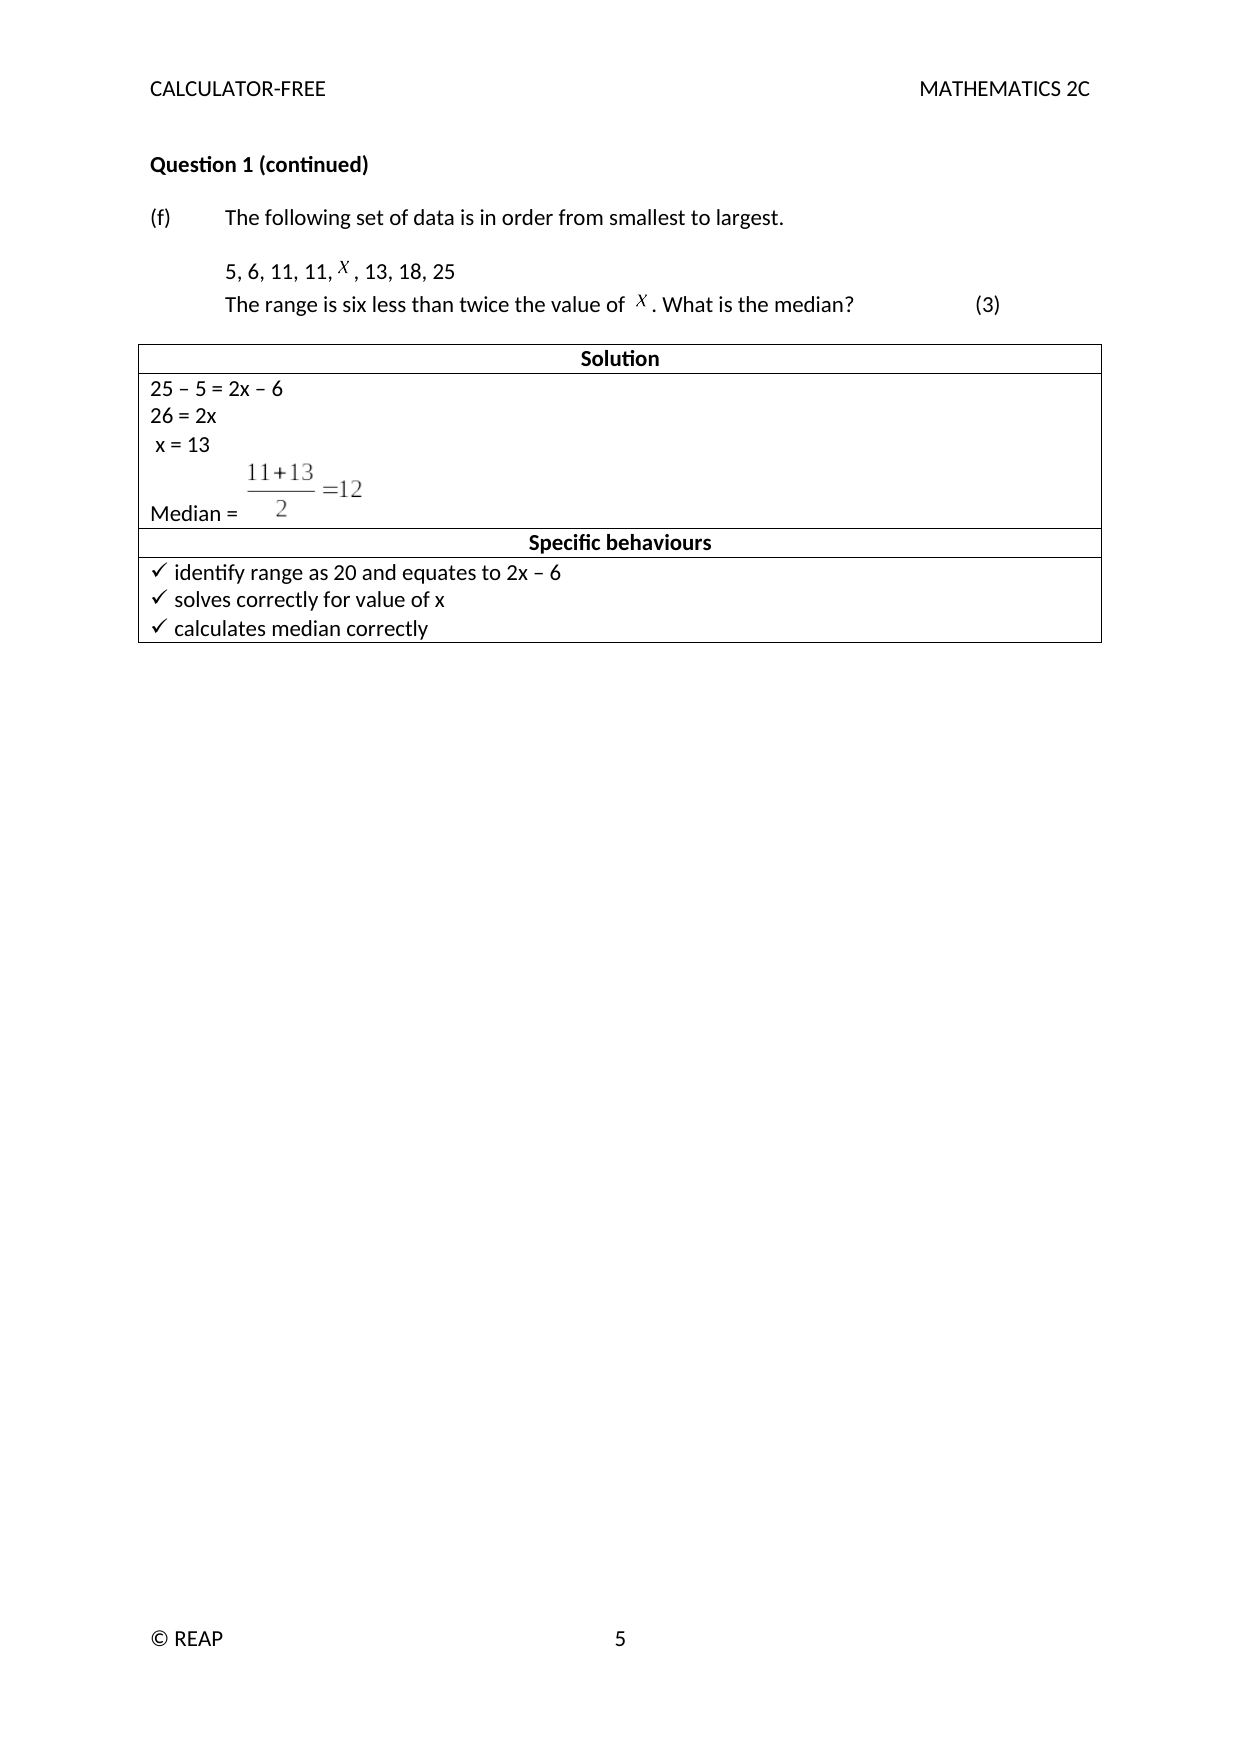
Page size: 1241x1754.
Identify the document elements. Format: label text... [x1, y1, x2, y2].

list The range is six less than twice the value of . What is the median? (3) [225, 289, 1090, 318]
table_cell Specific behaviours [139, 529, 1101, 557]
text (f) The following set of data is in order from smallest to largest. [150, 203, 1090, 231]
table_header Solution [139, 345, 1101, 373]
table_cell identify range as 20 and equates to 2x – 6 solves correctly for value of x calculates median correctly [139, 558, 1101, 642]
table_cell 25 – 5 = 2x – 6 26 = 2x x = 13 Median = [139, 374, 1101, 527]
text Question 1 (continued) [150, 150, 1090, 178]
list 5, 6, 11, 11,, 13, 18, 25 [225, 256, 1090, 285]
